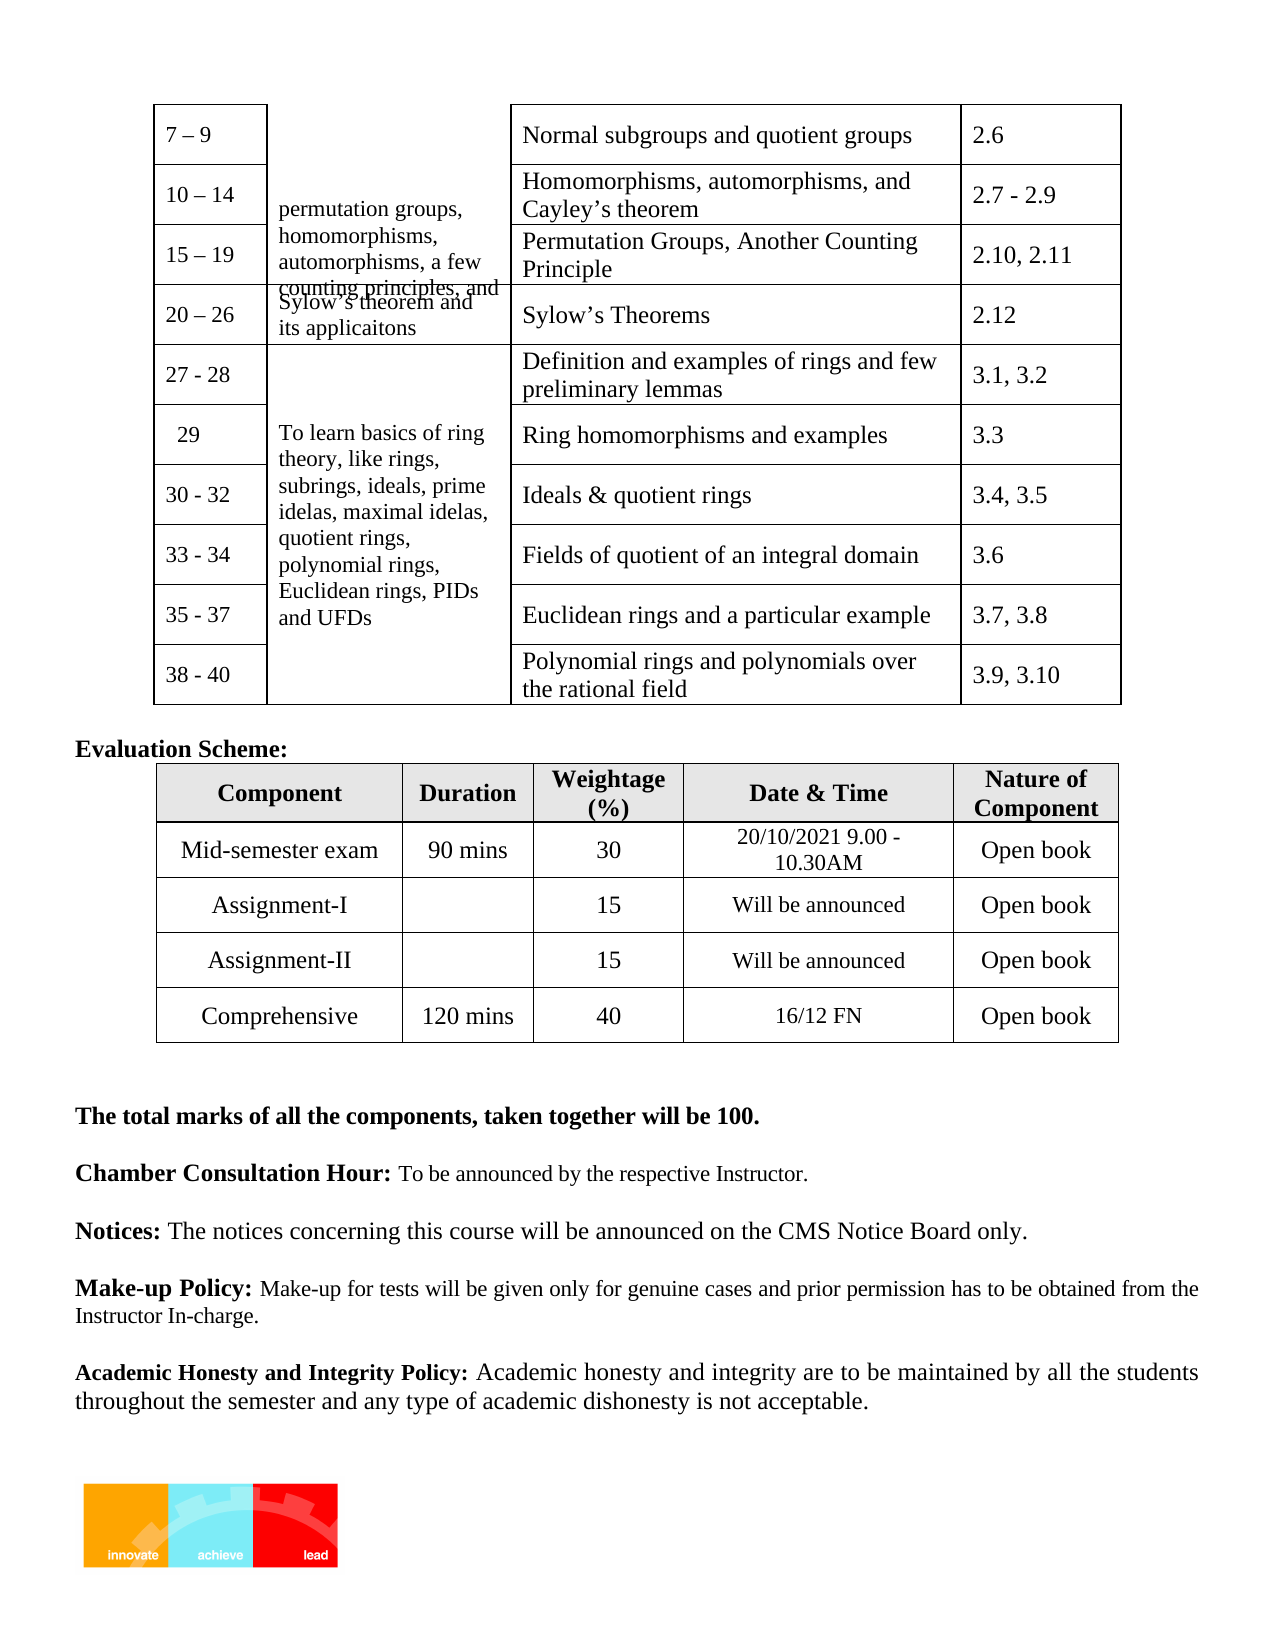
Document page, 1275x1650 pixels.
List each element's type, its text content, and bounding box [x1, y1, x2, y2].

table_cell [403, 933, 533, 987]
table_cell 90 mins [403, 823, 533, 877]
table_cell Will be announced [684, 878, 953, 932]
text Notices: The notices concerning this course will be announced on the CMS Notice Board only. [75, 1216, 1200, 1244]
text Chamber Consultation Hour: To be announced by the respective Instructor. [75, 1158, 1200, 1187]
text The total marks of all the components, taken together will be 100. [75, 1101, 1200, 1129]
table_header Nature of Component [954, 764, 1118, 821]
table_cell Open book [954, 823, 1118, 877]
table_cell Open book [954, 878, 1118, 932]
table_cell 3.4, 3.5 [962, 465, 1120, 524]
picture [75, 1476, 346, 1575]
table_cell 20/10/2021 9.00 - 10.30AM [684, 823, 953, 877]
table_cell [403, 878, 533, 932]
table_cell Ideals & quotient rings [512, 465, 960, 524]
table_cell 3.9, 3.10 [962, 645, 1120, 704]
table_cell 7 – 9 [155, 105, 266, 164]
table_cell 3.6 [962, 525, 1120, 584]
table_header Weightage (%) [534, 764, 683, 821]
table_cell Assignment-I [157, 878, 402, 932]
text Make-up Policy: Make-up for tests will be given only for genuine cases and prior permission has to be obtained from the Instructor In-charge. [75, 1273, 1200, 1328]
table_cell Polynomial rings and polynomials over the rational field [512, 645, 960, 704]
table_cell Ring homomorphisms and examples [512, 405, 960, 464]
table_cell 3.3 [962, 405, 1120, 464]
table_cell 38 - 40 [155, 645, 266, 704]
table_cell Permutation Groups, Another Counting Principle [512, 225, 960, 284]
table_header Date & Time [684, 764, 953, 821]
table_cell Open book [954, 933, 1118, 987]
table_cell 29 [155, 405, 266, 464]
table_cell 15 [534, 878, 683, 932]
table_header Component [157, 764, 402, 821]
table_cell Mid-semester exam [157, 823, 402, 877]
table_header Duration [403, 764, 533, 821]
table_cell 30 [534, 823, 683, 877]
table_cell Comprehensive [157, 988, 402, 1042]
text Evaluation Scheme: [75, 734, 1200, 763]
table_cell To learn basics of ring theory, like rings, subrings, ideals, prime idelas, maximal idelas, quotient rings, polynomial rings, Euclidean rings, PIDs and UFDs [268, 345, 510, 704]
table_cell 120 mins [403, 988, 533, 1042]
table_cell 10 – 14 [155, 165, 266, 224]
table_cell Homomorphisms, automorphisms, and Cayley’s theorem [512, 165, 960, 224]
table_cell Definition and examples of rings and few preliminary lemmas [512, 345, 960, 404]
table_cell Open book [954, 988, 1118, 1042]
table_cell Will be announced [684, 933, 953, 987]
table_cell 15 [534, 933, 683, 987]
table_cell 2.6 [962, 105, 1120, 164]
table_cell Sylow’s theorem and its applicaitons [268, 285, 510, 344]
table_cell 16/12 FN [684, 988, 953, 1042]
table_cell 3.7, 3.8 [962, 585, 1120, 644]
table_cell 33 - 34 [155, 525, 266, 584]
table_cell Euclidean rings and a particular example [512, 585, 960, 644]
table_cell 35 - 37 [155, 585, 266, 644]
table_cell 30 - 32 [155, 465, 266, 524]
table_cell Assignment-II [157, 933, 402, 987]
table_cell 20 – 26 [155, 285, 266, 344]
table_cell 2.10, 2.11 [962, 225, 1120, 284]
table_cell Sylow’s Theorems [512, 285, 960, 344]
table_cell Normal subgroups and quotient groups [512, 105, 960, 164]
table_cell 40 [534, 988, 683, 1042]
table_cell 2.12 [962, 285, 1120, 344]
table_cell 3.1, 3.2 [962, 345, 1120, 404]
table_cell Fields of quotient of an integral domain [512, 525, 960, 584]
table_cell 15 – 19 [155, 225, 266, 284]
table_cell 27 - 28 [155, 345, 266, 404]
text Academic Honesty and Integrity Policy: Academic honesty and integrity are to be maintained by all the students throughout the semester and any type of academic dishonesty is not acceptable. [75, 1357, 1200, 1414]
table_cell 2.7 - 2.9 [962, 165, 1120, 224]
